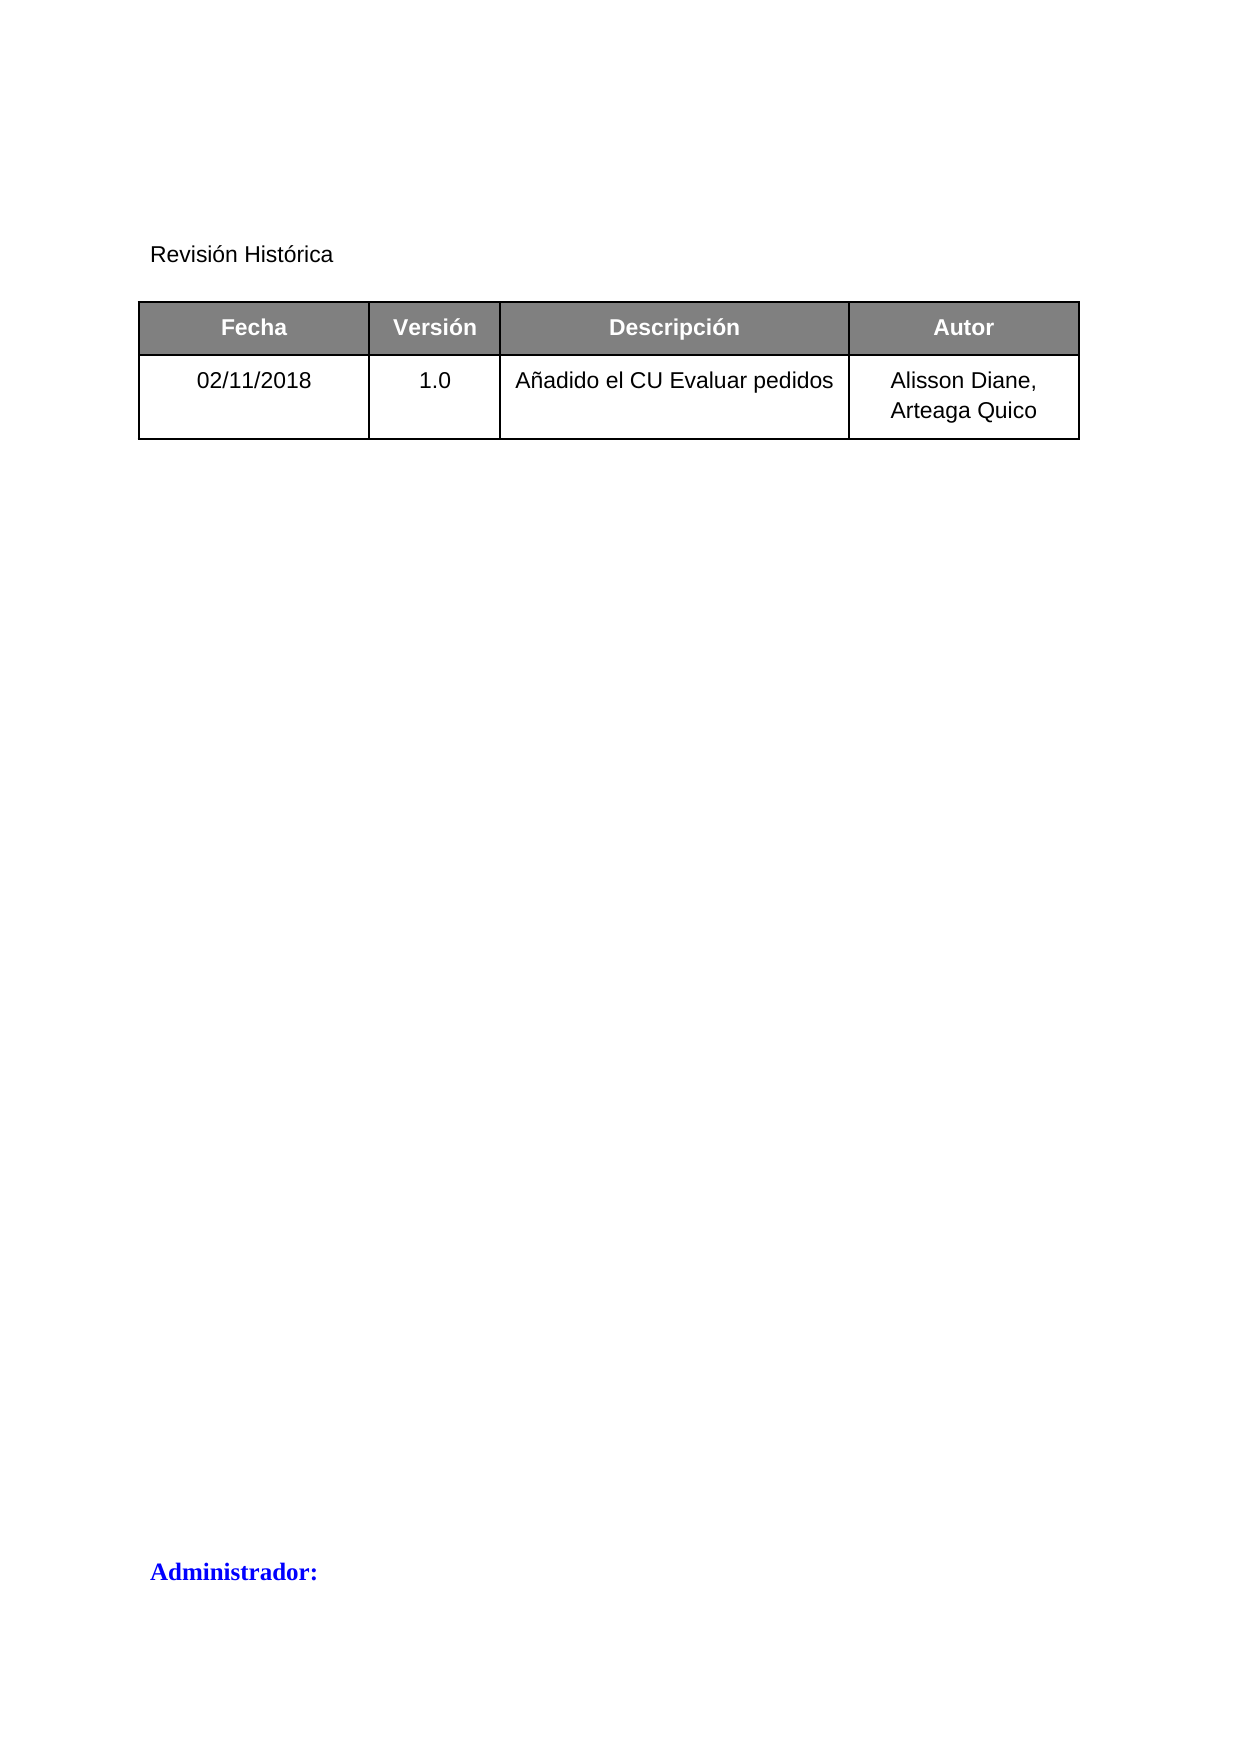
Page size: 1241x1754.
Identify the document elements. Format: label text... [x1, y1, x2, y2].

table_header Autor [850, 303, 1078, 354]
table_cell 02/11/2018 [140, 356, 368, 437]
text Administrador: [150, 1557, 1090, 1586]
table_header Descripción [501, 303, 848, 354]
text Revisión Histórica [150, 241, 1090, 267]
table_header Fecha [140, 303, 368, 354]
table_cell 1.0 [370, 356, 499, 437]
table_cell Alisson Diane, Arteaga Quico [850, 356, 1078, 437]
table_header Versión [370, 303, 499, 354]
table_cell Añadido el CU Evaluar pedidos [501, 356, 848, 437]
